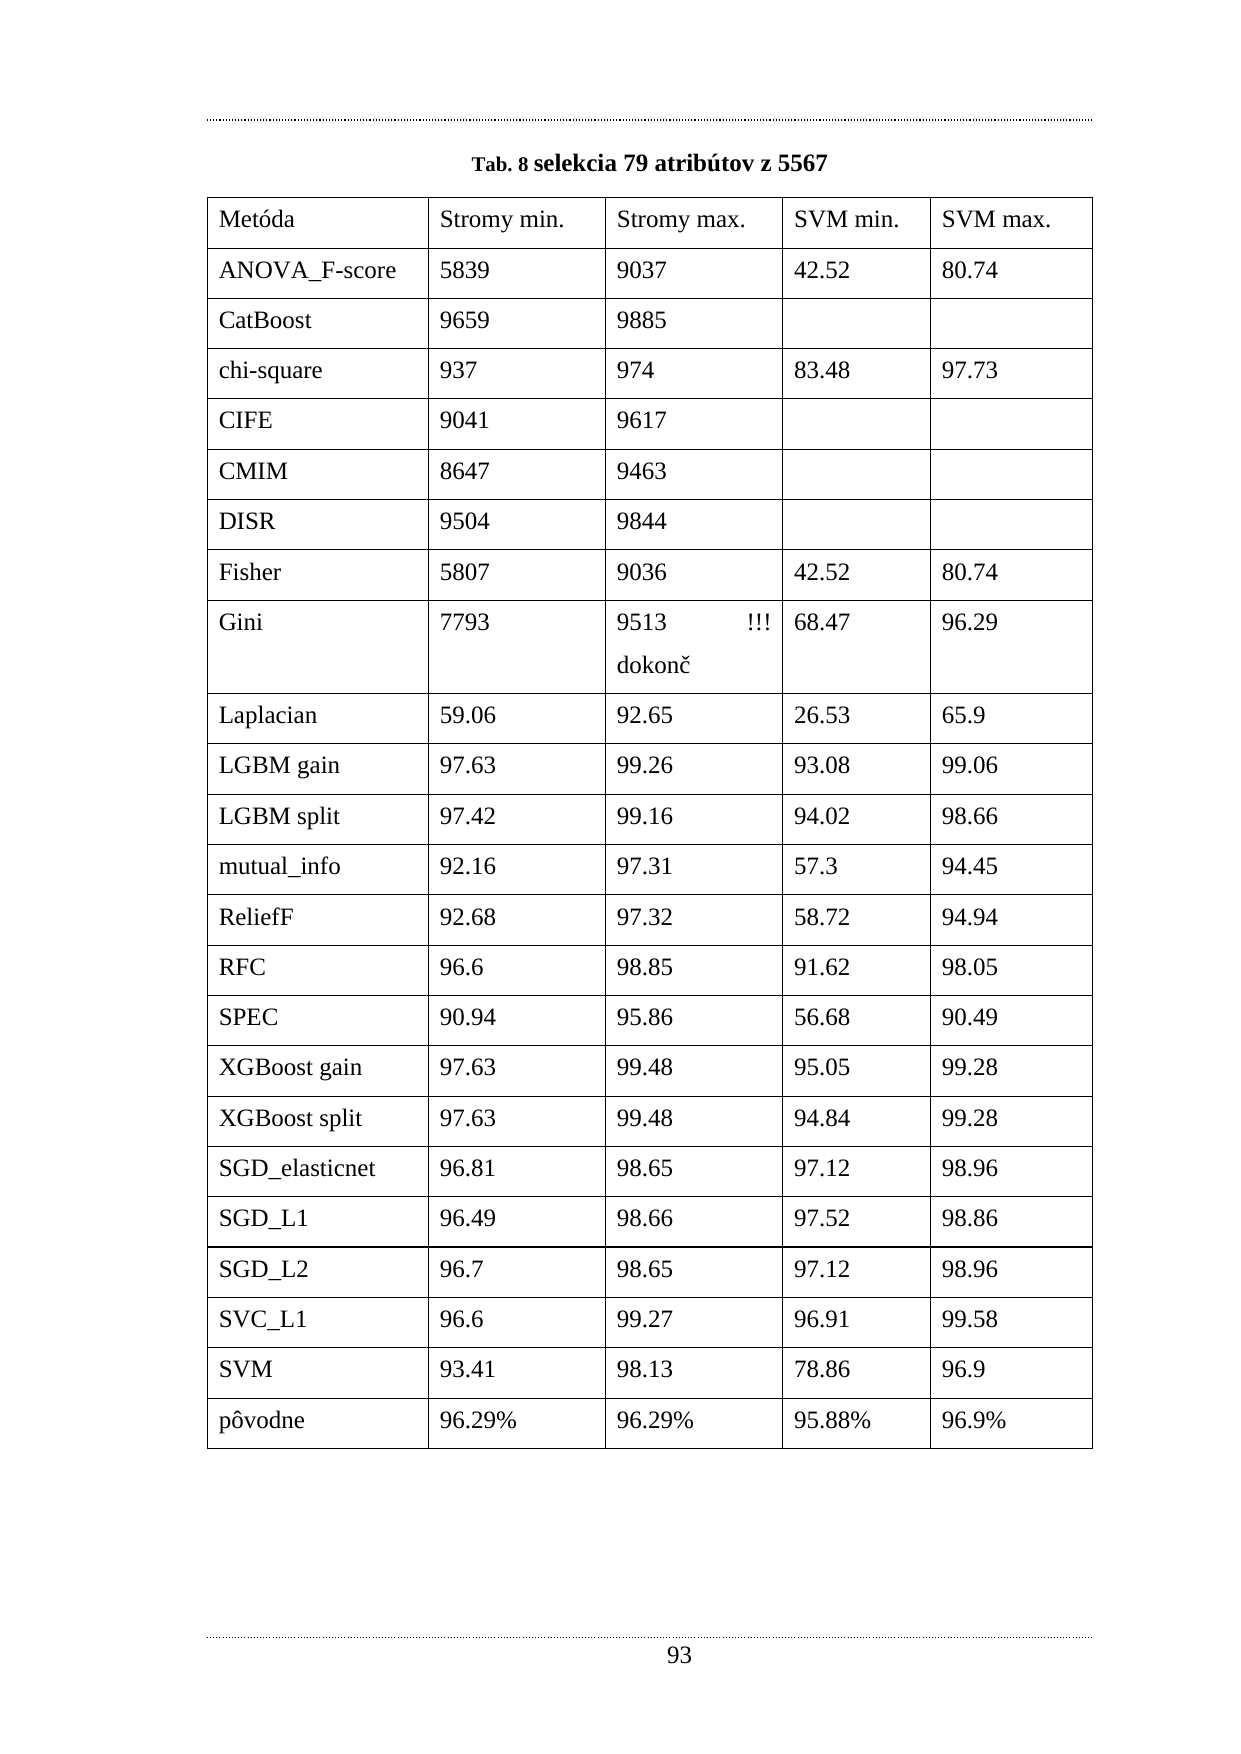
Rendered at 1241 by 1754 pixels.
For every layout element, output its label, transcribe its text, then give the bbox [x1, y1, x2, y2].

table_cell [783, 500, 930, 549]
table_cell 9463 [606, 450, 782, 499]
table_cell 92.65 [606, 694, 782, 743]
table_cell XGBoost split [208, 1097, 428, 1146]
table_cell 83.48 [783, 349, 930, 398]
table_cell 93.41 [429, 1348, 605, 1397]
table_cell 97.73 [931, 349, 1092, 398]
table_cell 96.7 [429, 1248, 605, 1297]
table_cell 96.9% [931, 1399, 1092, 1448]
table_cell Laplacian [208, 694, 428, 743]
table_cell 97.63 [429, 744, 605, 794]
table_header SVM max. [931, 198, 1092, 247]
table_cell 99.26 [606, 744, 782, 794]
table_cell 95.86 [606, 996, 782, 1045]
table_cell 96.6 [429, 1298, 605, 1347]
table_cell pôvodne [208, 1399, 428, 1448]
table_cell CatBoost [208, 299, 428, 348]
table_cell SPEC [208, 996, 428, 1045]
table_cell SGD_L1 [208, 1197, 428, 1246]
table_cell 80.74 [931, 249, 1092, 298]
table_cell LGBM split [208, 795, 428, 844]
table_cell 9659 [429, 299, 605, 348]
table_cell SVC_L1 [208, 1298, 428, 1347]
table_cell 97.63 [429, 1097, 605, 1146]
table_cell 9037 [606, 249, 782, 298]
table_cell 974 [606, 349, 782, 398]
table_cell 92.16 [429, 845, 605, 894]
table_cell 97.42 [429, 795, 605, 844]
table_cell 94.02 [783, 795, 930, 844]
table_cell [931, 450, 1092, 499]
table_cell [931, 500, 1092, 549]
table_cell 99.28 [931, 1097, 1092, 1146]
table_cell 98.66 [931, 795, 1092, 844]
table_cell [783, 450, 930, 499]
table_cell Fisher [208, 550, 428, 599]
table_cell 94.45 [931, 845, 1092, 894]
table_cell 99.48 [606, 1097, 782, 1146]
table_cell 98.66 [606, 1197, 782, 1246]
table_cell 937 [429, 349, 605, 398]
table_cell 65.9 [931, 694, 1092, 743]
table_cell 97.63 [429, 1046, 605, 1096]
table_cell 59.06 [429, 694, 605, 743]
table_cell 9617 [606, 399, 782, 449]
table_cell 92.68 [429, 895, 605, 944]
table_cell 8647 [429, 450, 605, 499]
table_cell 42.52 [783, 550, 930, 599]
table_cell 96.91 [783, 1298, 930, 1347]
table_cell 98.96 [931, 1147, 1092, 1196]
table_cell 9041 [429, 399, 605, 449]
table_cell mutual_info [208, 845, 428, 894]
table_cell 96.29% [606, 1399, 782, 1448]
table_cell 97.12 [783, 1147, 930, 1196]
table_cell 96.81 [429, 1147, 605, 1196]
table_cell RFC [208, 946, 428, 995]
table_cell 98.85 [606, 946, 782, 995]
table_cell 99.28 [931, 1046, 1092, 1096]
table_cell 96.6 [429, 946, 605, 995]
table_cell 98.13 [606, 1348, 782, 1397]
table_cell 68.47 [783, 601, 930, 693]
table_cell SVM [208, 1348, 428, 1397]
table_cell 90.49 [931, 996, 1092, 1045]
table_cell chi-square [208, 349, 428, 398]
table_cell 94.84 [783, 1097, 930, 1146]
table_cell 26.53 [783, 694, 930, 743]
table_cell 99.48 [606, 1046, 782, 1096]
table_cell [931, 399, 1092, 449]
table_cell 96.49 [429, 1197, 605, 1246]
table_cell 42.52 [783, 249, 930, 298]
table_cell 97.12 [783, 1248, 930, 1297]
table_header Metóda [208, 198, 428, 247]
table_cell 95.05 [783, 1046, 930, 1096]
table_cell 98.96 [931, 1248, 1092, 1297]
table_cell [783, 399, 930, 449]
table_cell 9844 [606, 500, 782, 549]
table_cell [931, 299, 1092, 348]
table_cell 97.32 [606, 895, 782, 944]
table_cell 80.74 [931, 550, 1092, 599]
table_cell 5807 [429, 550, 605, 599]
table_cell [783, 299, 930, 348]
table_cell 7793 [429, 601, 605, 693]
table_cell 99.58 [931, 1298, 1092, 1347]
table_cell 95.88% [783, 1399, 930, 1448]
table_cell CMIM [208, 450, 428, 499]
table_cell 99.16 [606, 795, 782, 844]
table_header SVM min. [783, 198, 930, 247]
table_cell 91.62 [783, 946, 930, 995]
table_cell CIFE [208, 399, 428, 449]
table_cell 58.72 [783, 895, 930, 944]
table_cell DISR [208, 500, 428, 549]
table_cell 96.29% [429, 1399, 605, 1448]
table_cell 78.86 [783, 1348, 930, 1397]
table_cell 57.3 [783, 845, 930, 894]
table_cell 93.08 [783, 744, 930, 794]
table_cell SGD_L2 [208, 1248, 428, 1297]
table_cell 9504 [429, 500, 605, 549]
table_cell 94.94 [931, 895, 1092, 944]
table_header Stromy max. [606, 198, 782, 247]
table_cell SGD_elasticnet [208, 1147, 428, 1196]
table_cell 90.94 [429, 996, 605, 1045]
table_cell 9885 [606, 299, 782, 348]
table_cell 9513 !!!dokonč [606, 601, 782, 693]
table_header Stromy min. [429, 198, 605, 247]
table_cell 99.06 [931, 744, 1092, 794]
table_cell ANOVA_F-score [208, 249, 428, 298]
table_cell LGBM gain [208, 744, 428, 794]
table_cell 97.52 [783, 1197, 930, 1246]
table_cell 9036 [606, 550, 782, 599]
table_cell 96.29 [931, 601, 1092, 693]
table_cell 99.27 [606, 1298, 782, 1347]
table_cell 98.65 [606, 1248, 782, 1297]
table_cell 96.9 [931, 1348, 1092, 1397]
table_cell 98.65 [606, 1147, 782, 1196]
table_cell XGBoost gain [208, 1046, 428, 1096]
table_cell Gini [208, 601, 428, 693]
table_cell ReliefF [208, 895, 428, 944]
table_cell 56.68 [783, 996, 930, 1045]
table_cell 98.05 [931, 946, 1092, 995]
table_cell 98.86 [931, 1197, 1092, 1246]
table_cell 5839 [429, 249, 605, 298]
table_cell 97.31 [606, 845, 782, 894]
